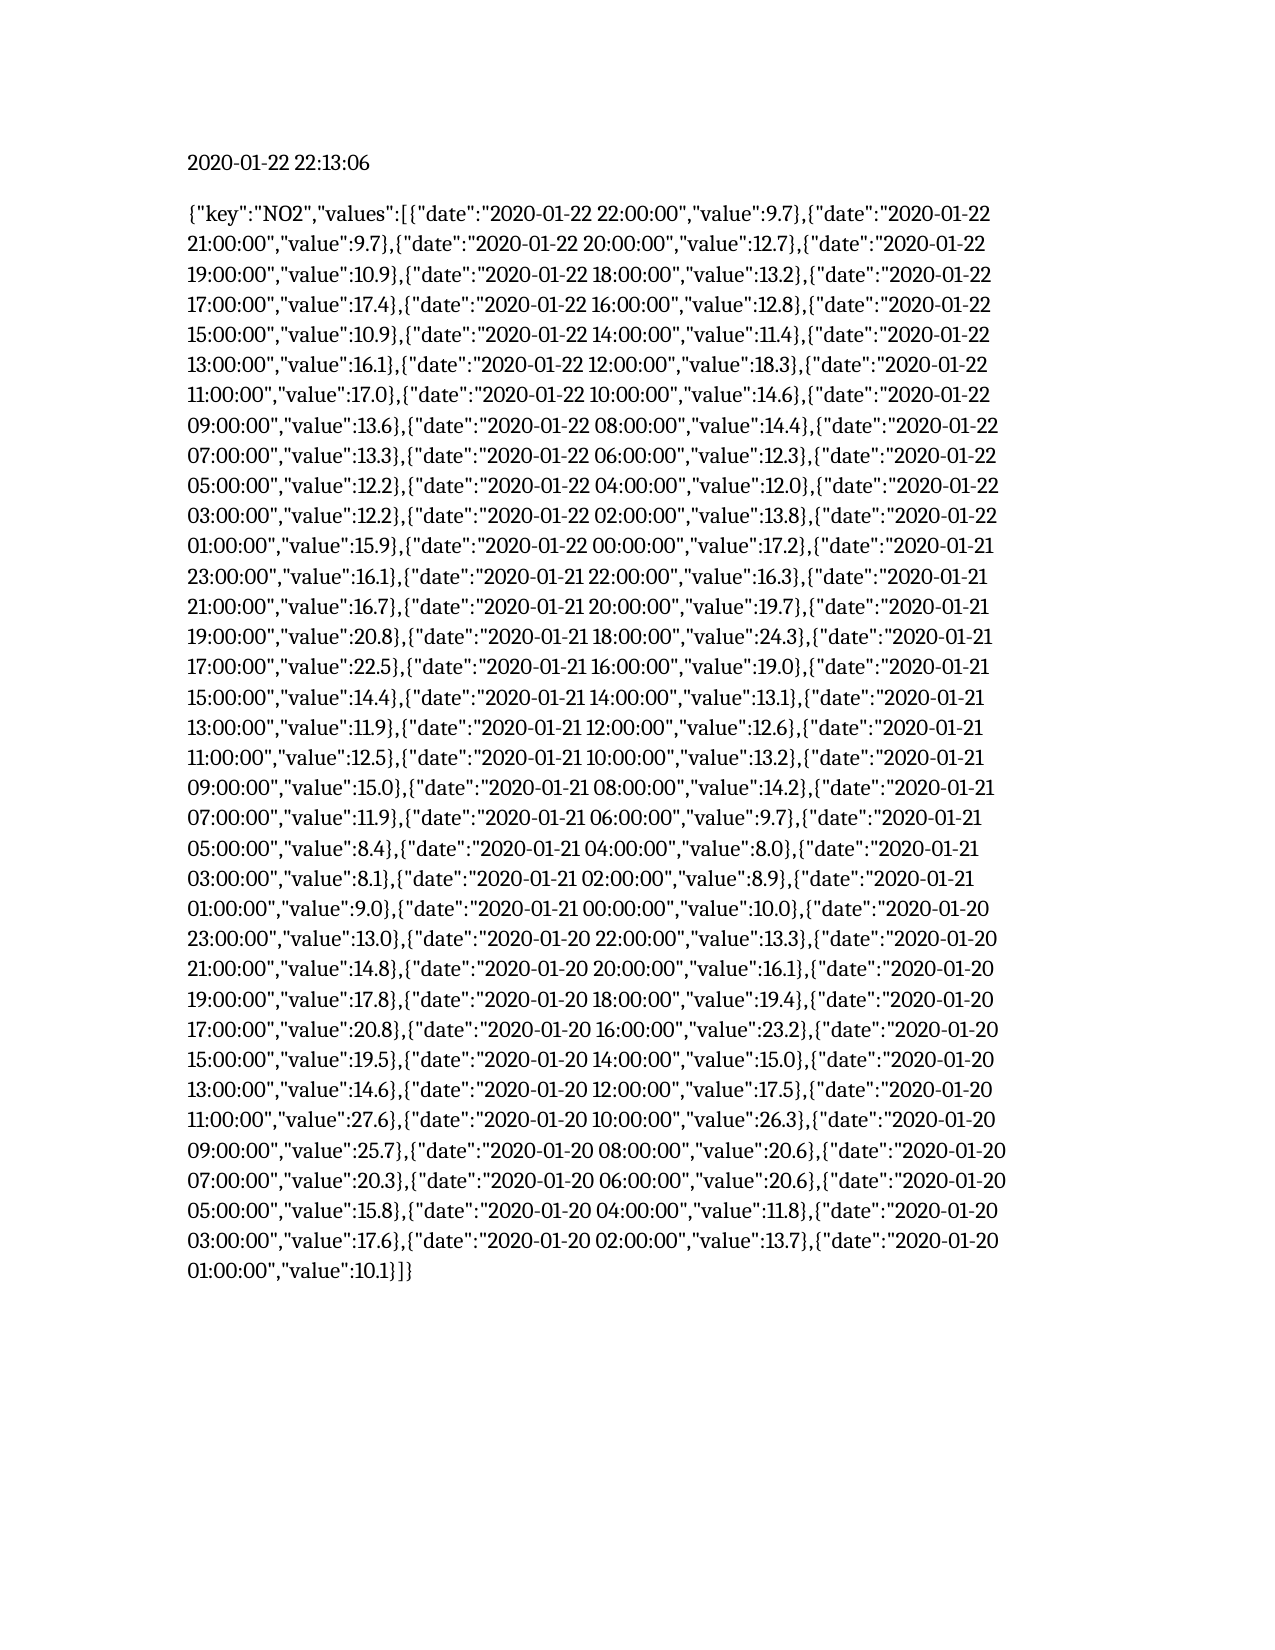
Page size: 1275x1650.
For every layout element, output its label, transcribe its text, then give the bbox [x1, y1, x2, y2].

text {"key":"NO2","values":[{"date":"2020-01-22 22:00:00","value":9.7},{"date":"2020-01-22 21:00:00","value":9.7},{"date":"2020-01-22 20:00:00","value":12.7},{"date":"2020-01-22 19:00:00","value":10.9},{"date":"2020-01-22 18:00:00","value":13.2},{"date":"2020-01-22 17:00:00","value":17.4},{"date":"2020-01-22 16:00:00","value":12.8},{"date":"2020-01-22 15:00:00","value":10.9},{"date":"2020-01-22 14:00:00","value":11.4},{"date":"2020-01-22 13:00:00","value":16.1},{"date":"2020-01-22 12:00:00","value":18.3},{"date":"2020-01-22 11:00:00","value":17.0},{"date":"2020-01-22 10:00:00","value":14.6},{"date":"2020-01-22 09:00:00","value":13.6},{"date":"2020-01-22 08:00:00","value":14.4},{"date":"2020-01-22 07:00:00","value":13.3},{"date":"2020-01-22 06:00:00","value":12.3},{"date":"2020-01-22 05:00:00","value":12.2},{"date":"2020-01-22 04:00:00","value":12.0},{"date":"2020-01-22 03:00:00","value":12.2},{"date":"2020-01-22 02:00:00","value":13.8},{"date":"2020-01-22 01:00:00","value":15.9},{"date":"2020-01-22 00:00:00","value":17.2},{"date":"2020-01-21 23:00:00","value":16.1},{"date":"2020-01-21 22:00:00","value":16.3},{"date":"2020-01-21 21:00:00","value":16.7},{"date":"2020-01-21 20:00:00","value":19.7},{"date":"2020-01-21 19:00:00","value":20.8},{"date":"2020-01-21 18:00:00","value":24.3},{"date":"2020-01-21 17:00:00","value":22.5},{"date":"2020-01-21 16:00:00","value":19.0},{"date":"2020-01-21 15:00:00","value":14.4},{"date":"2020-01-21 14:00:00","value":13.1},{"date":"2020-01-21 13:00:00","value":11.9},{"date":"2020-01-21 12:00:00","value":12.6},{"date":"2020-01-21 11:00:00","value":12.5},{"date":"2020-01-21 10:00:00","value":13.2},{"date":"2020-01-21 09:00:00","value":15.0},{"date":"2020-01-21 08:00:00","value":14.2},{"date":"2020-01-21 07:00:00","value":11.9},{"date":"2020-01-21 06:00:00","value":9.7},{"date":"2020-01-21 05:00:00","value":8.4},{"date":"2020-01-21 04:00:00","value":8.0},{"date":"2020-01-21 03:00:00","value":8.1},{"date":"2020-01-21 02:00:00","value":8.9},{"date":"2020-01-21 01:00:00","value":9.0},{"date":"2020-01-21 00:00:00","value":10.0},{"date":"2020-01-20 23:00:00","value":13.0},{"date":"2020-01-20 22:00:00","value":13.3},{"date":"2020-01-20 21:00:00","value":14.8},{"date":"2020-01-20 20:00:00","value":16.1},{"date":"2020-01-20 19:00:00","value":17.8},{"date":"2020-01-20 18:00:00","value":19.4},{"date":"2020-01-20 17:00:00","value":20.8},{"date":"2020-01-20 16:00:00","value":23.2},{"date":"2020-01-20 15:00:00","value":19.5},{"date":"2020-01-20 14:00:00","value":15.0},{"date":"2020-01-20 13:00:00","value":14.6},{"date":"2020-01-20 12:00:00","value":17.5},{"date":"2020-01-20 11:00:00","value":27.6},{"date":"2020-01-20 10:00:00","value":26.3},{"date":"2020-01-20 09:00:00","value":25.7},{"date":"2020-01-20 08:00:00","value":20.6},{"date":"2020-01-20 07:00:00","value":20.3},{"date":"2020-01-20 06:00:00","value":20.6},{"date":"2020-01-20 05:00:00","value":15.8},{"date":"2020-01-20 04:00:00","value":11.8},{"date":"2020-01-20 03:00:00","value":17.6},{"date":"2020-01-20 02:00:00","value":13.7},{"date":"2020-01-20 01:00:00","value":10.1}]} [187, 201, 1087, 1285]
text 2020-01-22 22:13:06 [187, 150, 1087, 176]
